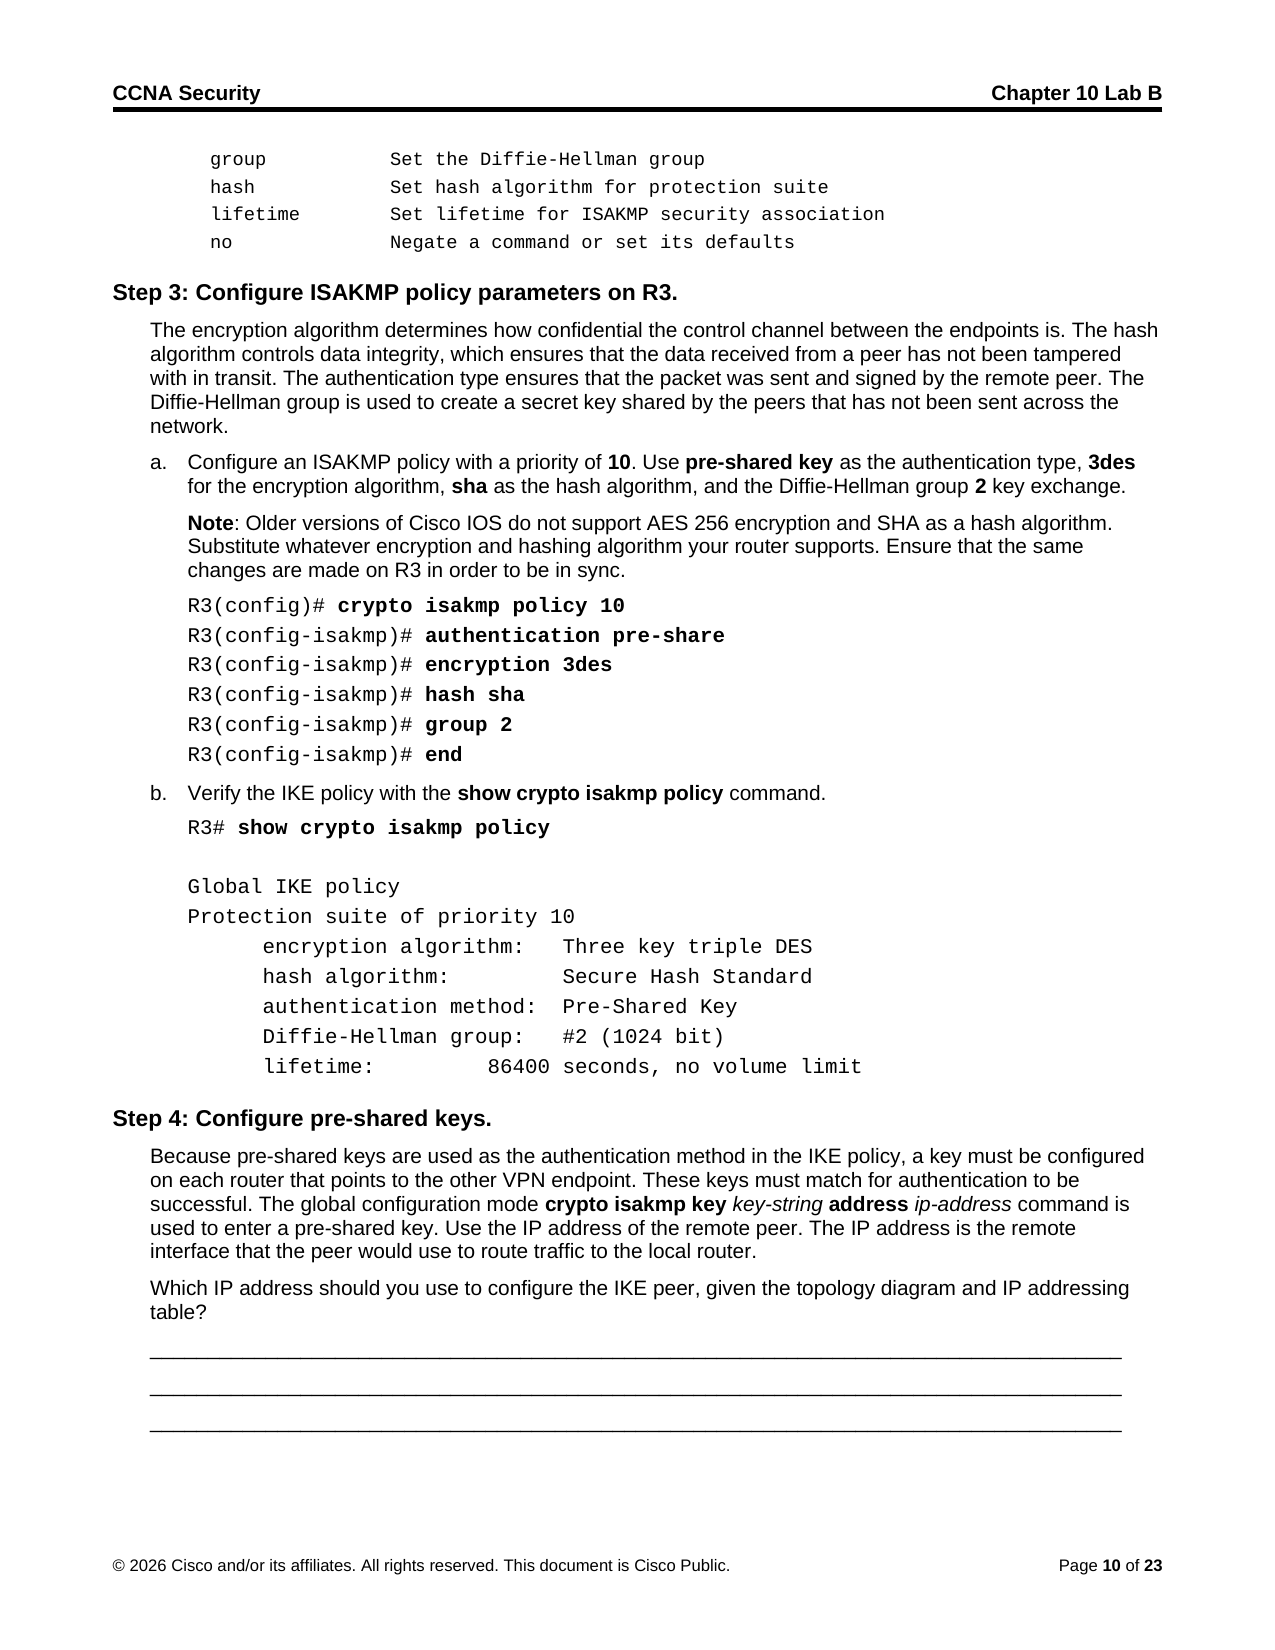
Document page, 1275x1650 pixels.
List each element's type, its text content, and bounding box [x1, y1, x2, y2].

text group Set the Diffie-Hellman group [187, 150, 1162, 171]
text ____________________________________________________________________________________ [150, 1336, 1162, 1360]
text R3# show crypto isakmp policy [187, 817, 1162, 840]
text hash algorithm: Secure Hash Standard [187, 966, 1162, 990]
text Configure pre-shared keys. [112, 1104, 1162, 1131]
text Diffie-Hellman group: #2 (1024 bit) [187, 1026, 1162, 1050]
text Configure ISAKMP policy parameters on R3. [112, 279, 1162, 305]
text hash Set hash algorithm for protection suite [187, 177, 1162, 199]
text R3(config-isakmp)# authentication pre-share [187, 624, 1162, 648]
text R3(config-isakmp)# hash sha [187, 684, 1162, 708]
text lifetime Set lifetime for ISAKMP security association [187, 205, 1162, 226]
text no Negate a command or set its defaults [187, 232, 1162, 254]
text Verify the IKE policy with the show crypto isakmp policy command. [150, 780, 1162, 804]
text R3(config-isakmp)# end [187, 744, 1162, 768]
text R3(config-isakmp)# encryption 3des [187, 654, 1162, 678]
text R3(config-isakmp)# group 2 [187, 714, 1162, 738]
text Because pre-shared keys are used as the authentication method in the IKE policy, a key must be configured on each router that points to the other VPN endpoint. These keys must match for authentication to be successful. The global configuration mode crypto isakmp key key-string address ip-address command is used to enter a pre-shared key. Use the IP address of the remote peer. The IP address is the remote interface that the peer would use to route traffic to the local router. [150, 1143, 1162, 1263]
text ____________________________________________________________________________________ [150, 1409, 1162, 1433]
text Configure an ISAKMP policy with a priority of 10. Use pre-shared key as the authentication type, 3des for the encryption algorithm, sha as the hash algorithm, and the Diffie-Hellman group 2 key exchange. [150, 450, 1162, 498]
text encryption algorithm: Three key triple DES [187, 936, 1162, 960]
text Which IP address should you use to configure the IKE peer, given the topology diagram and IP addressing table? [150, 1276, 1162, 1324]
text authentication method: Pre-Shared Key [187, 996, 1162, 1020]
text The encryption algorithm determines how confidential the control channel between the endpoints is. The hash algorithm controls data integrity, which ensures that the data received from a peer has not been tampered with in transit. The authentication type ensures that the packet was sent and signed by the remote peer. The Diffie-Hellman group is used to create a secret key shared by the peers that has not been sent across the network. [150, 318, 1162, 437]
text R3(config)# crypto isakmp policy 10 [187, 595, 1162, 618]
text Protection suite of priority 10 [187, 906, 1162, 930]
text ____________________________________________________________________________________ [150, 1373, 1162, 1397]
text Global IKE policy [187, 877, 1162, 900]
text lifetime: 86400 seconds, no volume limit [187, 1056, 1162, 1079]
text Note: Older versions of Cisco IOS do not support AES 256 encryption and SHA as a hash algorithm. Substitute whatever encryption and hashing algorithm your router supports. Ensure that the same changes are made on R3 in order to be in sync. [187, 510, 1162, 582]
